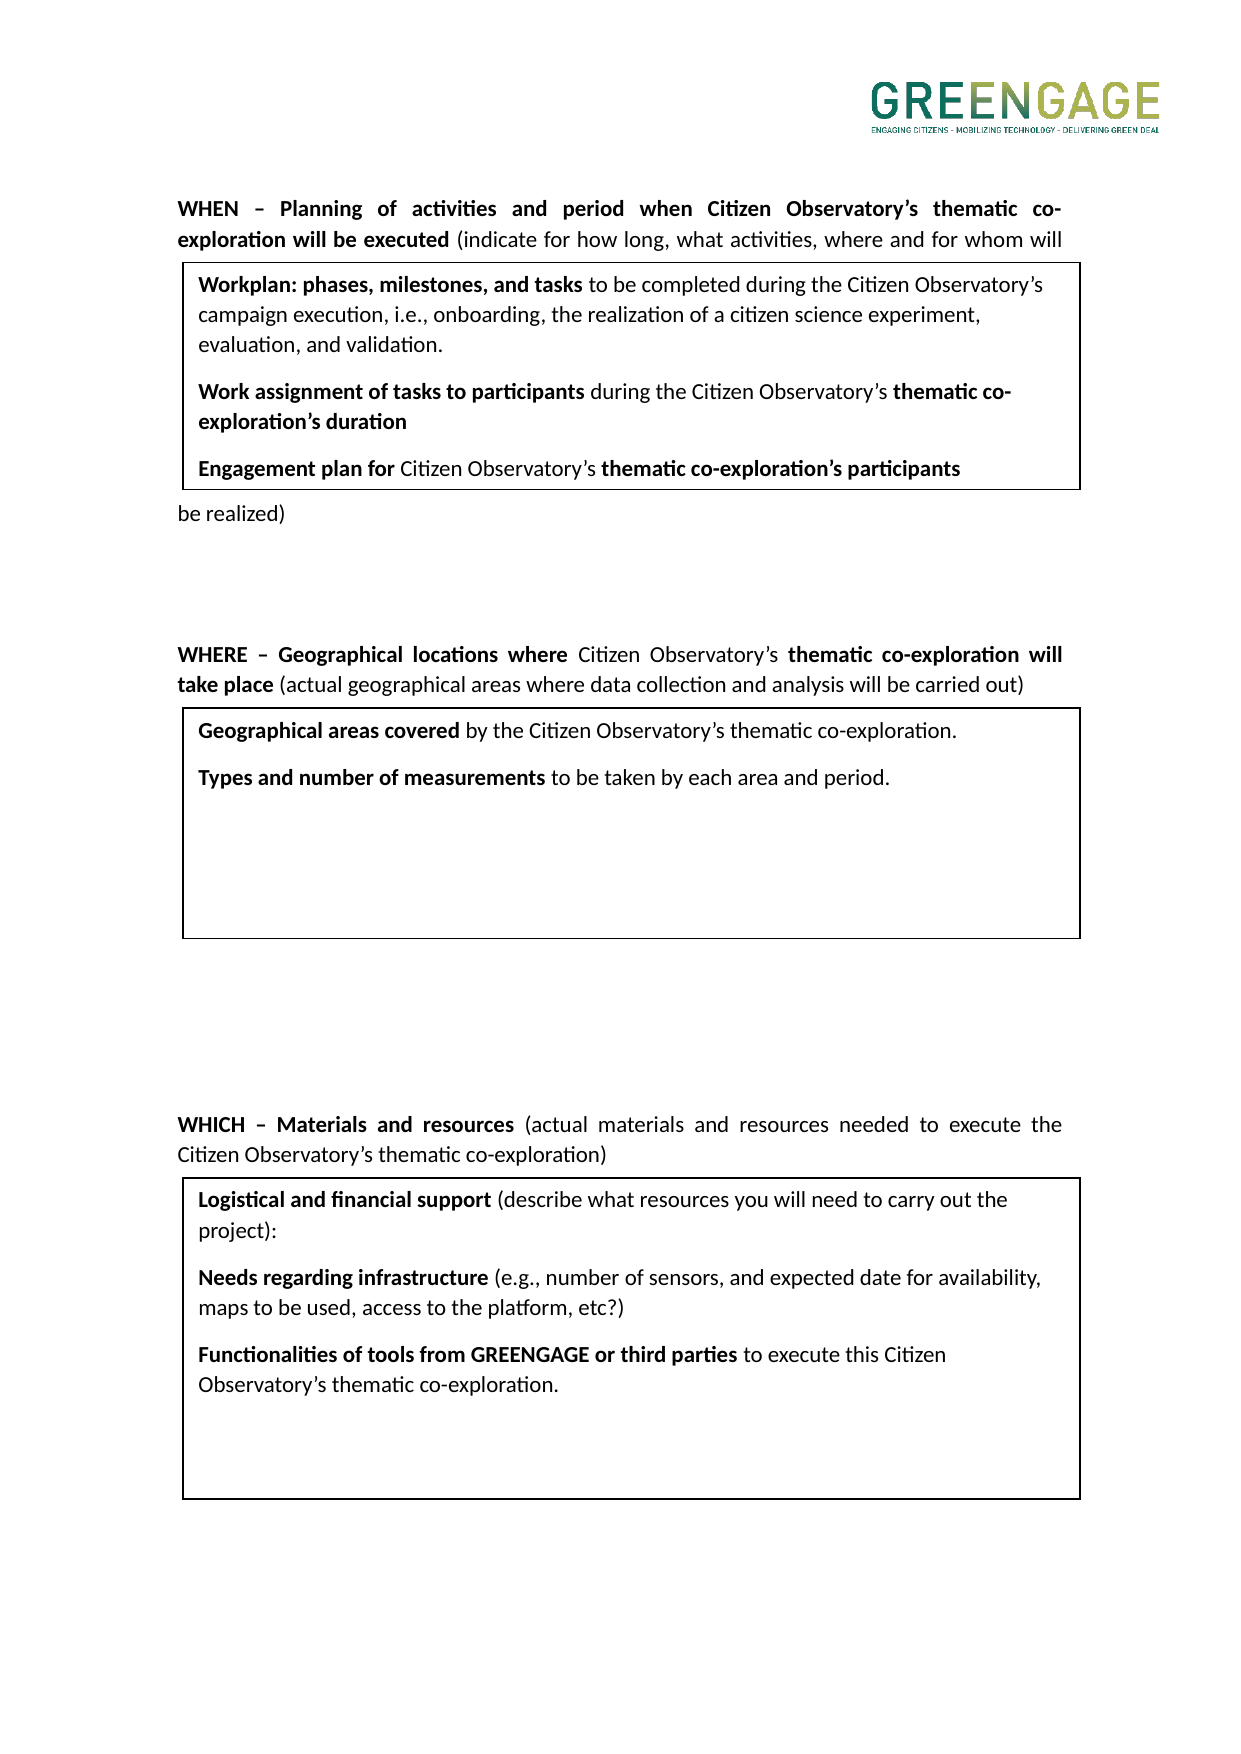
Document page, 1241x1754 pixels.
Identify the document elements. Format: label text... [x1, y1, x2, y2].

text WHEN – Planning of activities and period when Citizen Observatory’s thematic co-exploration will be executed (indicate for how long, what activities, where and for whom will be realized) [177, 194, 1063, 528]
picture [871, 82, 1160, 133]
text WHICH – Materials and resources (actual materials and resources needed to execute the Citizen Observatory’s thematic co-exploration) [177, 1110, 1063, 1168]
text WHERE – Geographical locations where Citizen Observatory’s thematic co-exploration will take place (actual geographical areas where data collection and analysis will be carried out) [177, 640, 1063, 698]
